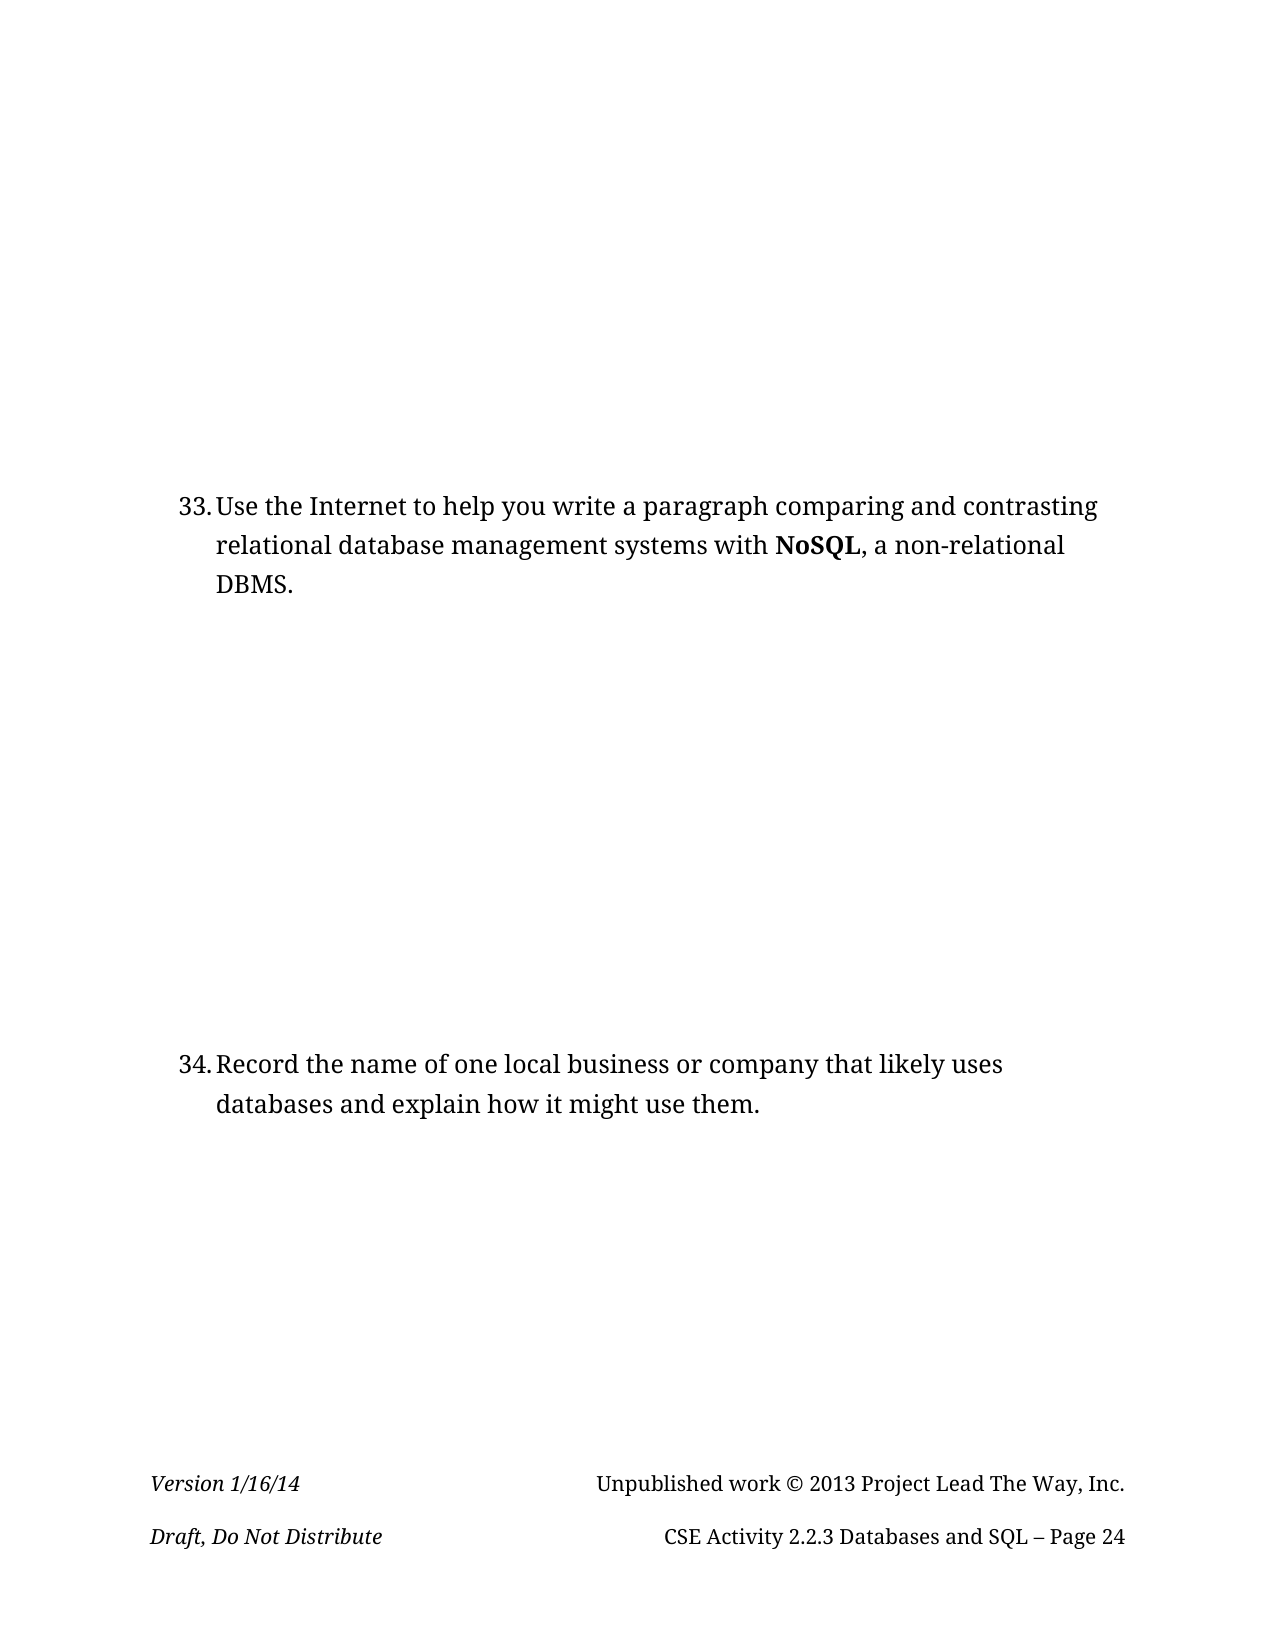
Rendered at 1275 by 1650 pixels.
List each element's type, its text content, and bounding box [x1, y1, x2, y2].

list Use the Internet to help you write a paragraph comparing and contrasting relational database management systems with NoSQL, a non-relational DBMS. [178, 489, 1125, 601]
list Record the name of one local business or company that likely uses databases and explain how it might use them. [178, 1047, 1125, 1120]
